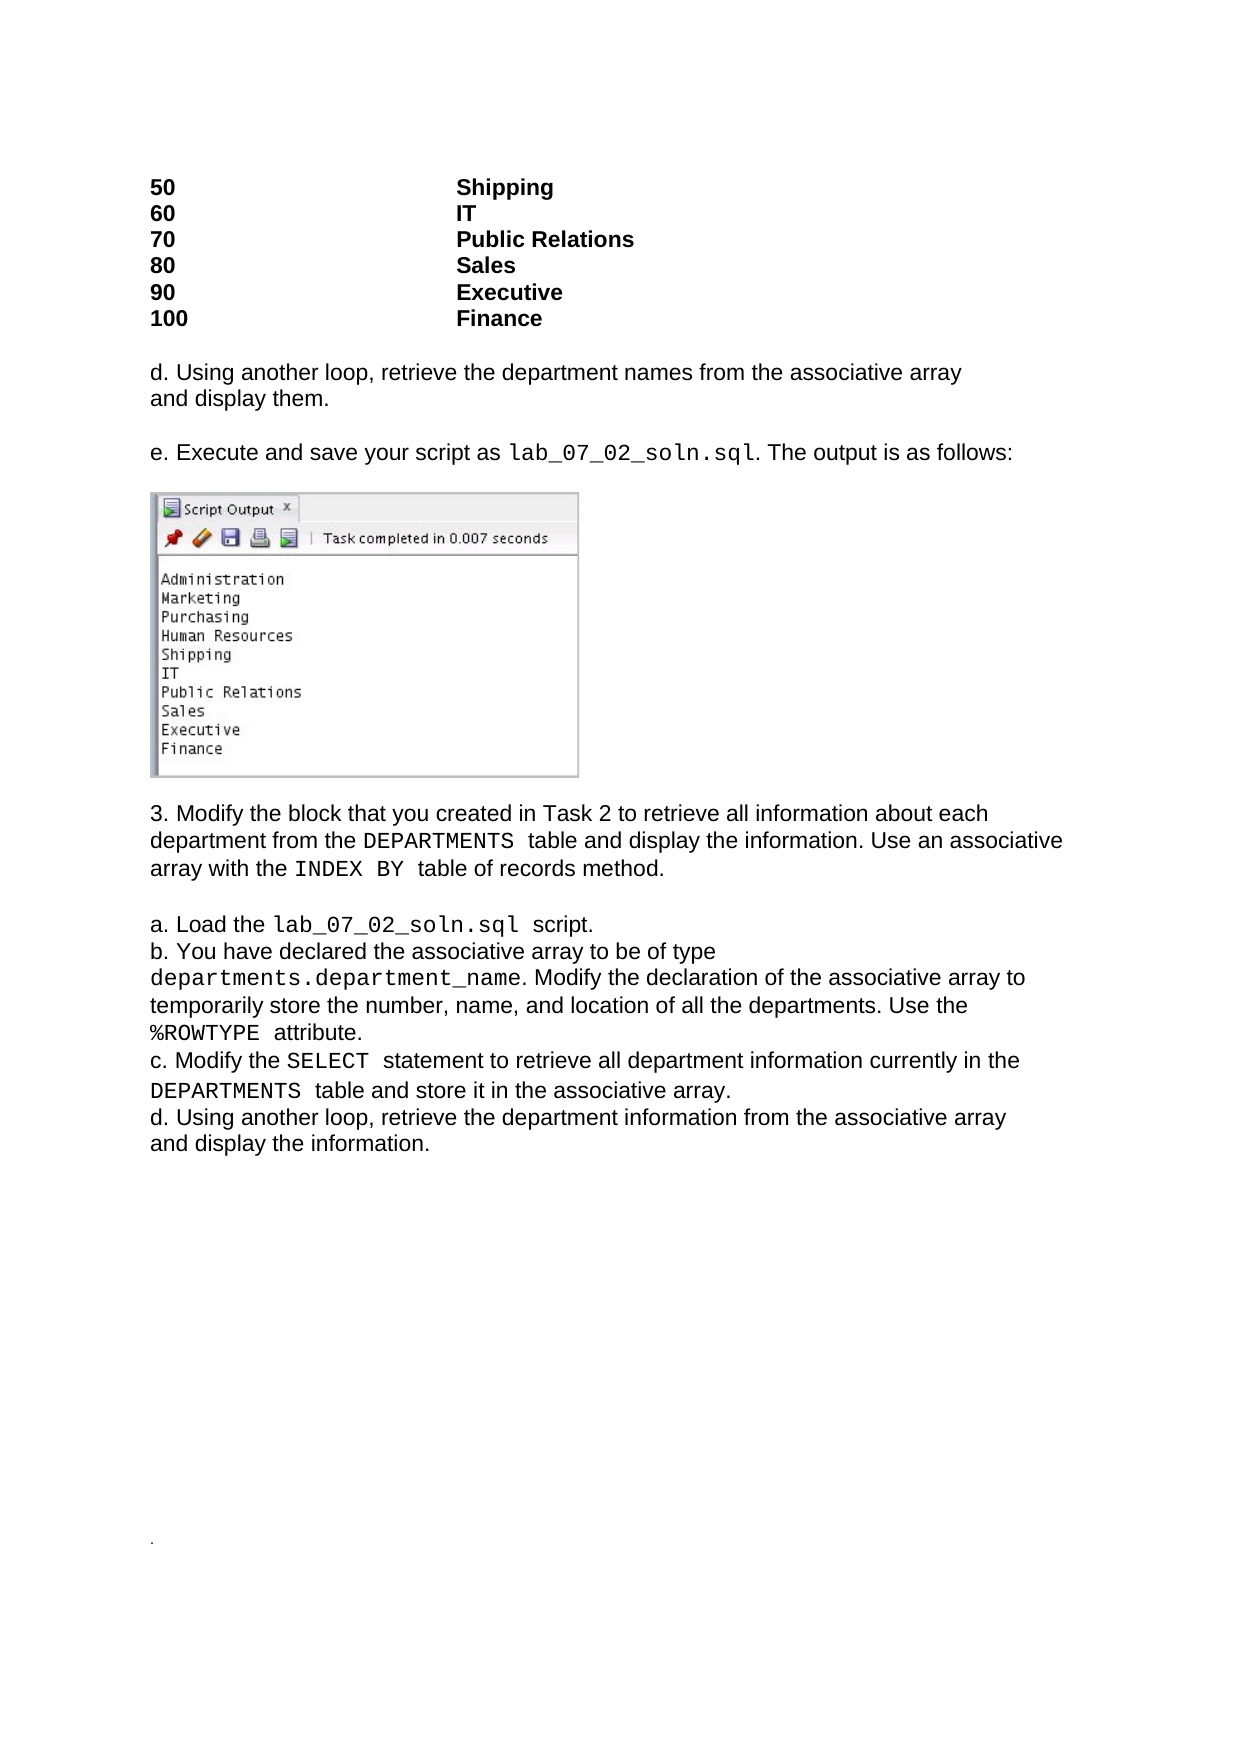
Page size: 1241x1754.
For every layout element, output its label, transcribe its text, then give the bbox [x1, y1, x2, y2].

list Load the lab_07_02_soln.sql script. [150, 910, 1103, 938]
text 90 Executive [150, 279, 1103, 306]
text 80 Sales [150, 253, 1103, 279]
text 100 Finance [150, 306, 1103, 332]
list Execute and save your script as lab_07_02_soln.sql. The output is as follows: [150, 438, 1103, 467]
text 60 IT [150, 200, 1103, 227]
list Using another loop, retrieve the department information from the associative array and display the information. [150, 1104, 1051, 1156]
text DEPARTMENTS table and store it in the associative array. [150, 1076, 1103, 1104]
list You have declared the associative array to be of type departments.department_name. Modify the declaration of the associative array to temporarily store the number, name, and location of all the departments. Use the [150, 938, 1026, 1019]
list Using another loop, retrieve the department names from the associative array and display them. [150, 358, 1006, 411]
text 50 Shipping [150, 174, 1103, 200]
text %ROWTYPE attribute. [150, 1019, 1103, 1047]
picture [150, 492, 580, 778]
text 70 Public Relations [150, 227, 1103, 253]
list Modify the SELECT statement to retrieve all department information currently in the [150, 1047, 1103, 1076]
